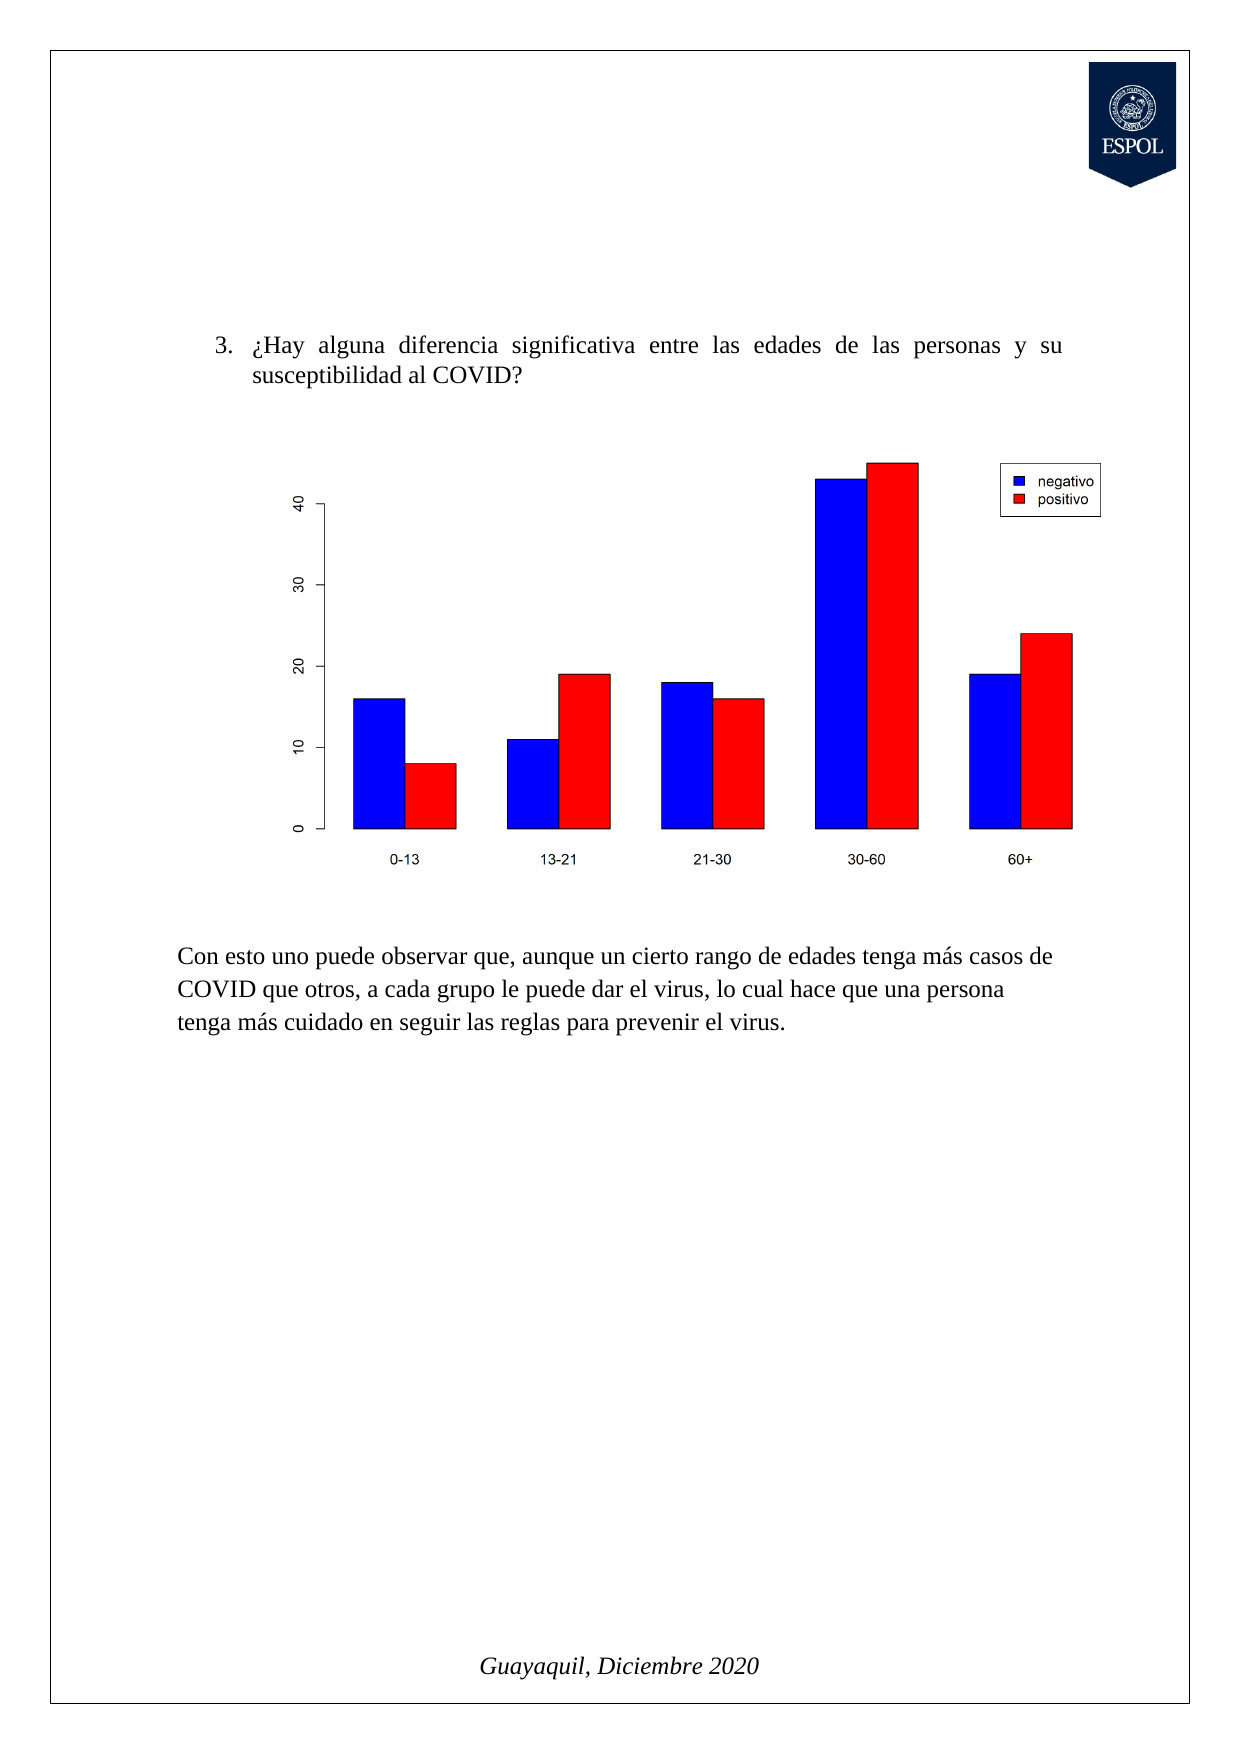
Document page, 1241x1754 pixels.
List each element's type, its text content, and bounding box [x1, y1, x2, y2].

text Con esto uno puede observar que, aunque un cierto rango de edades tenga más casos de COVID que otros, a cada grupo le puede dar el virus, lo cual hace que una persona tenga más cuidado en seguir las reglas para prevenir el virus. [177, 941, 1063, 1036]
picture [252, 391, 1138, 923]
list ¿Hay alguna diferencia significativa entre las edades de las personas y su susceptibilidad al COVID? [214, 330, 1063, 389]
picture [1088, 62, 1177, 188]
